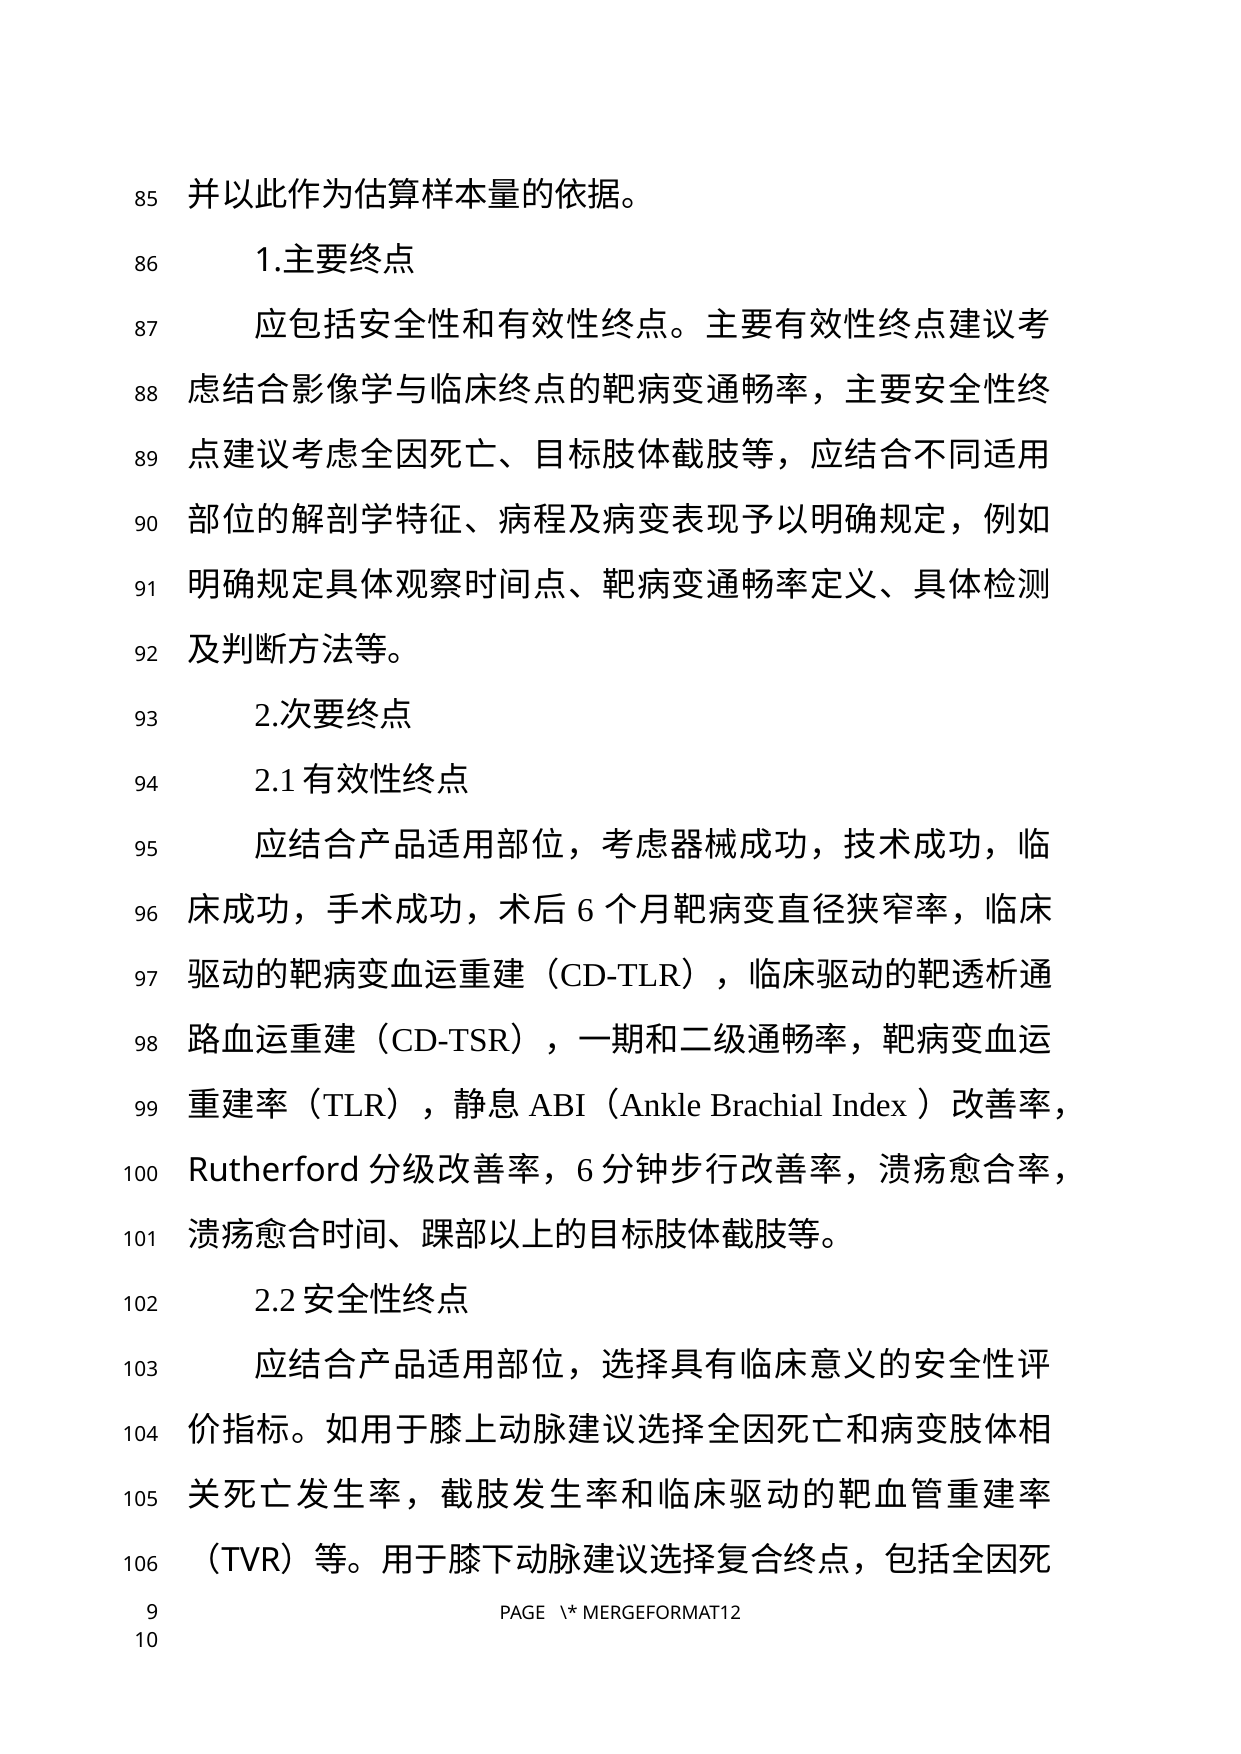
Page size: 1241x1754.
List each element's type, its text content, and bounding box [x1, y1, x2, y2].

text 2.次要终点 [187, 680, 1053, 745]
text 1.主要终点 [187, 225, 1053, 290]
text 应结合产品适用部位，考虑器械成功，技术成功，临床成功，手术成功，术后 6 个月靶病变直径狭窄率，临床驱动的靶病变血运重建（CD-TLR），临床驱动的靶透析通路血运重建（CD-TSR），一期和二级通畅率，靶病变血运重建率（TLR），静息ABI（Ankle Brachial Index ）改善率，Rutherford分级改善率，6分钟步行改善率，溃疡愈合率，溃疡愈合时间、踝部以上的目标肢体截肢等。 [187, 810, 1053, 1265]
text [187, 1330, 1053, 1590]
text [187, 160, 1053, 225]
text 应包括安全性和有效性终点。主要有效性终点建议考虑结合影像学与临床终点的靶病变通畅率，主要安全性终点建议考虑全因死亡、目标肢体截肢等，应结合不同适用部位的解剖学特征、病程及病变表现予以明确规定，例如明确规定具体观察时间点、靶病变通畅率定义、具体检测及判断方法等。 [187, 290, 1053, 680]
text 2.1有效性终点 [187, 745, 1053, 810]
text 2.2安全性终点 [187, 1265, 1053, 1330]
